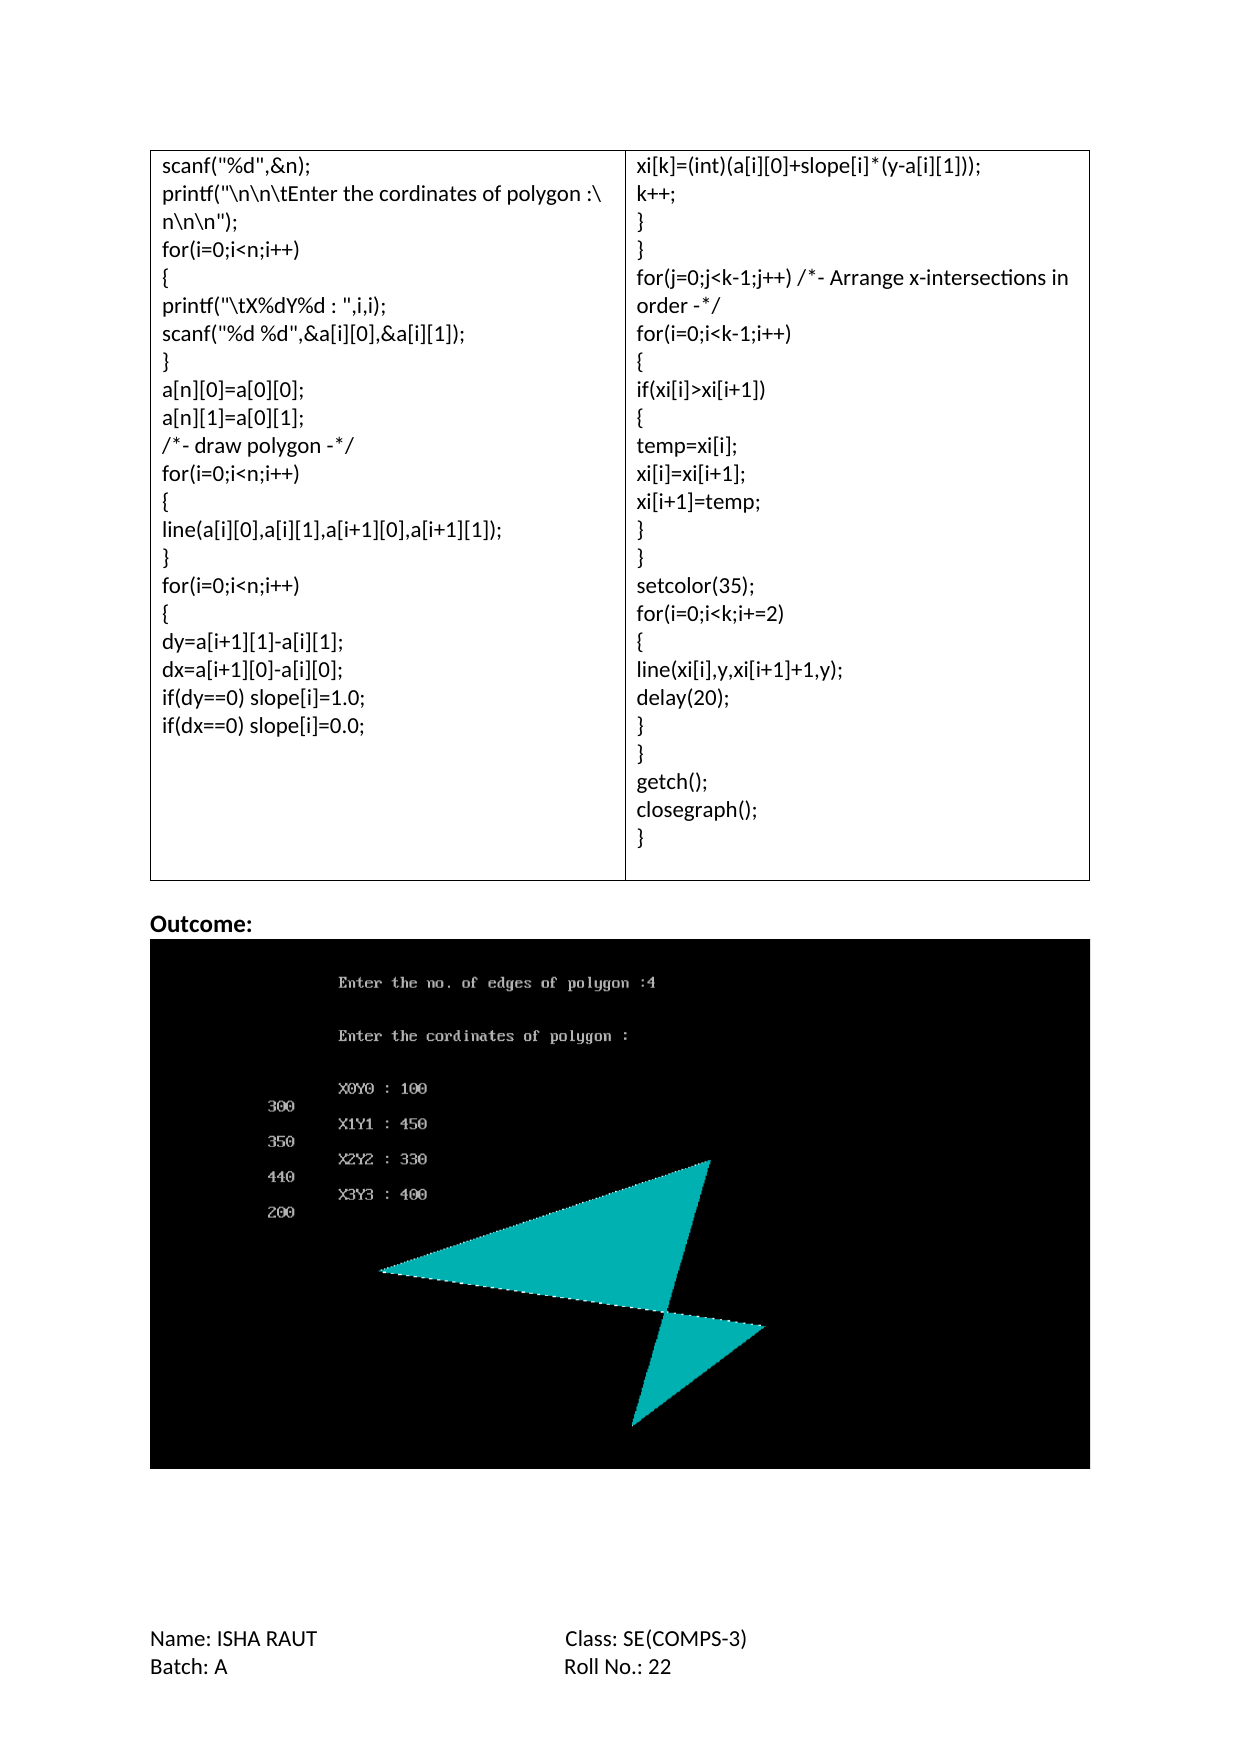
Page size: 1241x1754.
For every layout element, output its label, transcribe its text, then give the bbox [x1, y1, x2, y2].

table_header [151, 151, 625, 879]
text Outcome: [150, 909, 1090, 939]
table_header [626, 151, 1089, 879]
picture [150, 939, 1091, 1469]
